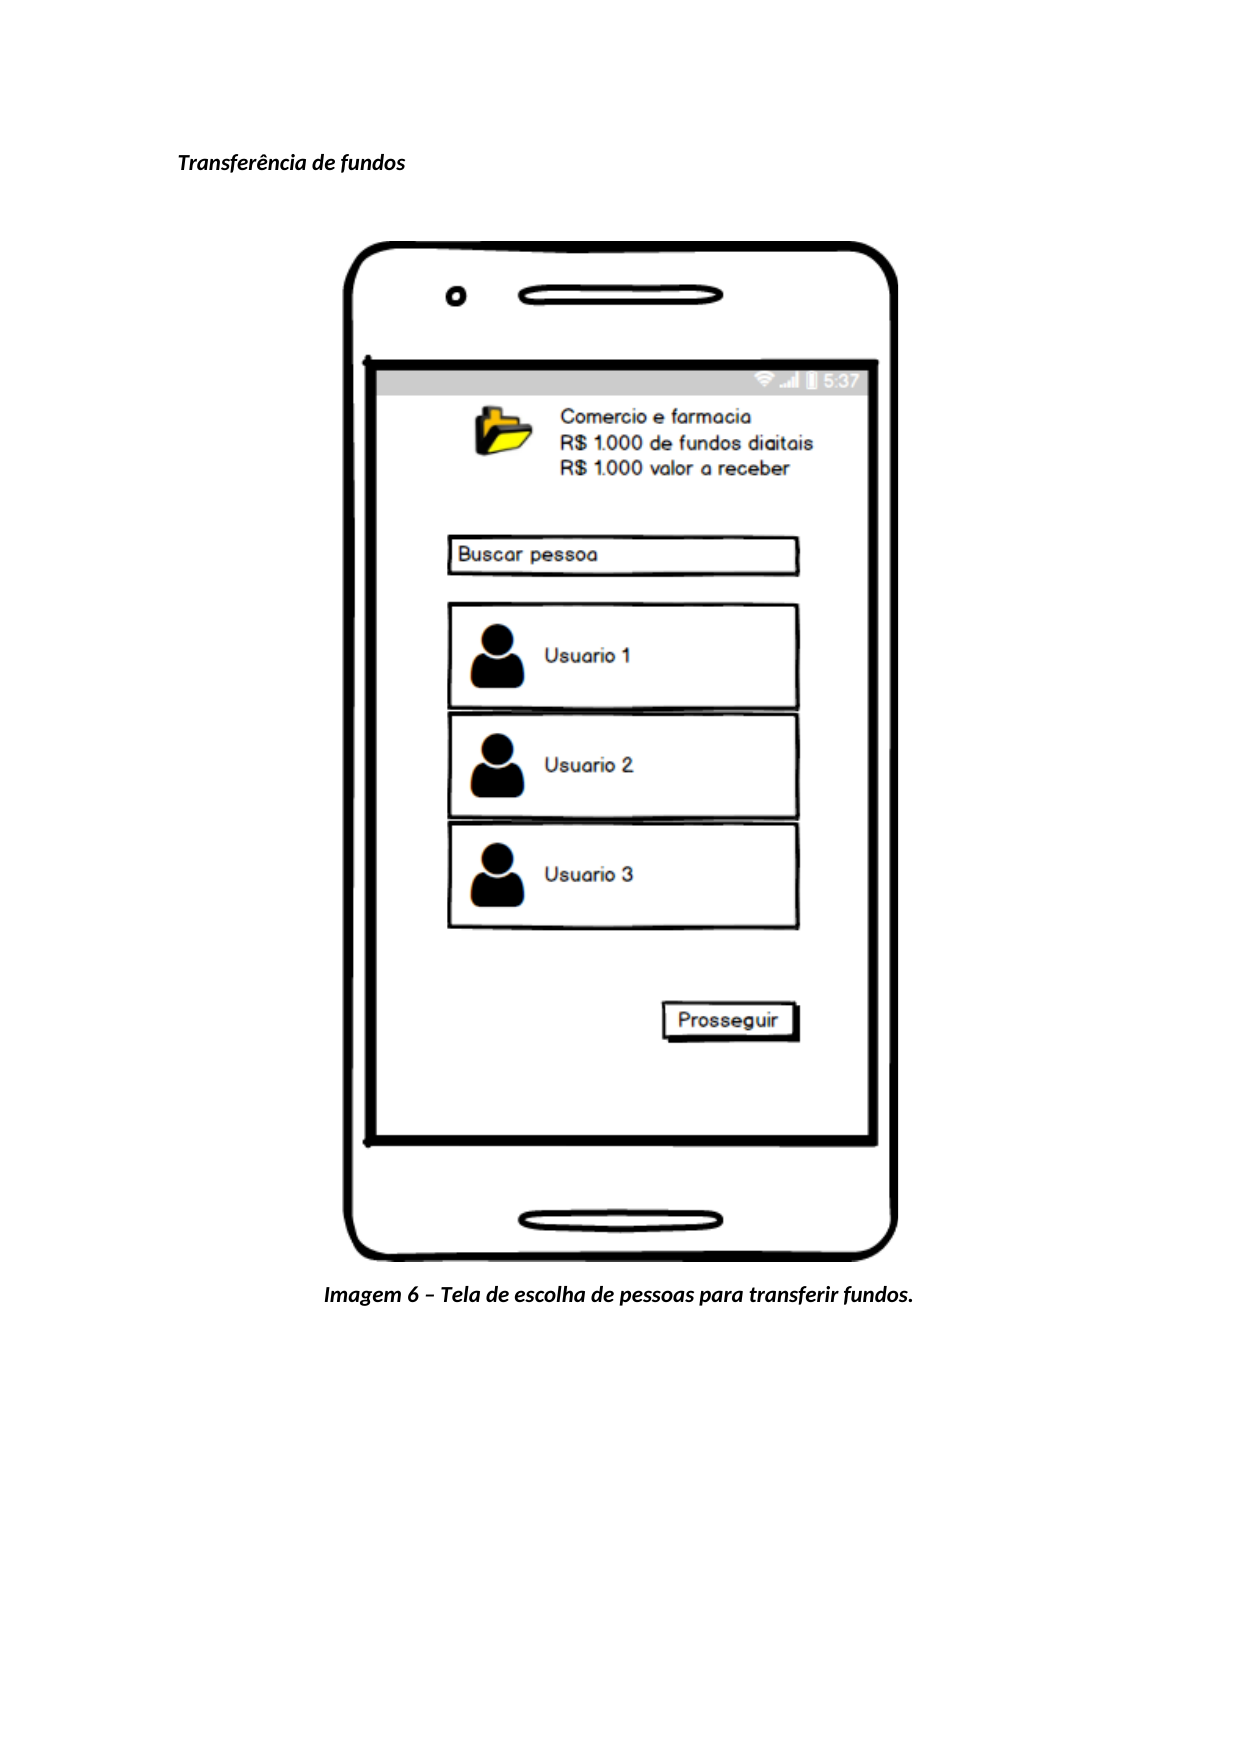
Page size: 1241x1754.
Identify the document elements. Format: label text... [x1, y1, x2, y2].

text Imagem 6 – Tela de escolha de pessoas para transferir fundos. [177, 1281, 1063, 1308]
picture [342, 241, 899, 1262]
text Transferência de fundos [177, 148, 1063, 176]
